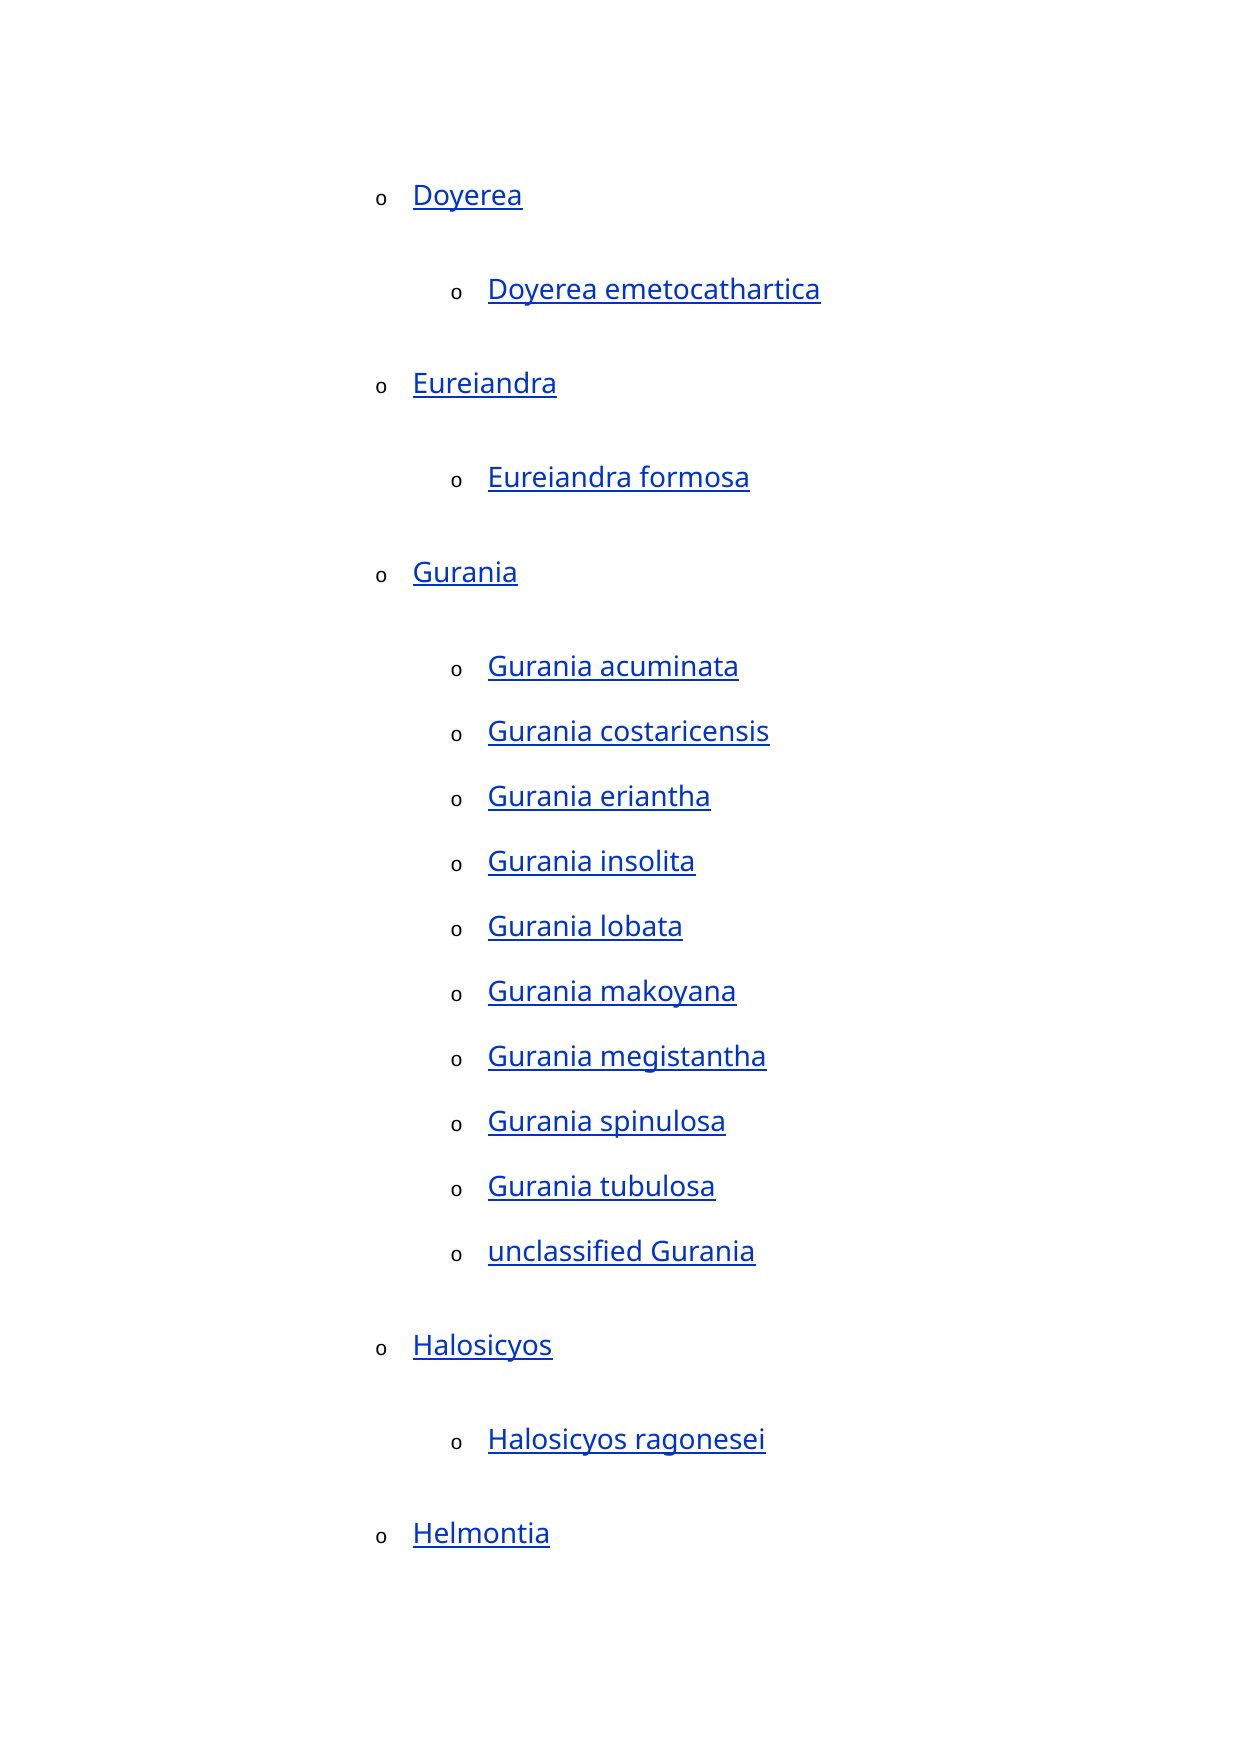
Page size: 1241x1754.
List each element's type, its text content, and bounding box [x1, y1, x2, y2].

list Doyerea [375, 162, 1053, 227]
list Eureiandra [375, 350, 1053, 415]
list Gurania [375, 539, 1053, 604]
list Helmontia [375, 1500, 1053, 1565]
list Gurania tubulosa [450, 1153, 1053, 1218]
list Gurania makoyana [450, 958, 1053, 1023]
list Doyerea emetocathartica [450, 256, 1053, 321]
list Gurania acuminata [450, 633, 1053, 698]
list Gurania eriantha [450, 763, 1053, 828]
list unclassified Gurania [450, 1218, 1053, 1283]
list Gurania lobata [450, 893, 1053, 958]
list Gurania megistantha [450, 1023, 1053, 1088]
list Halosicyos ragonesei [450, 1406, 1053, 1471]
list Gurania costaricensis [450, 698, 1053, 763]
list Halosicyos [375, 1312, 1053, 1377]
list Gurania spinulosa [450, 1088, 1053, 1153]
list Gurania insolita [450, 828, 1053, 893]
list Eureiandra formosa [450, 444, 1053, 509]
